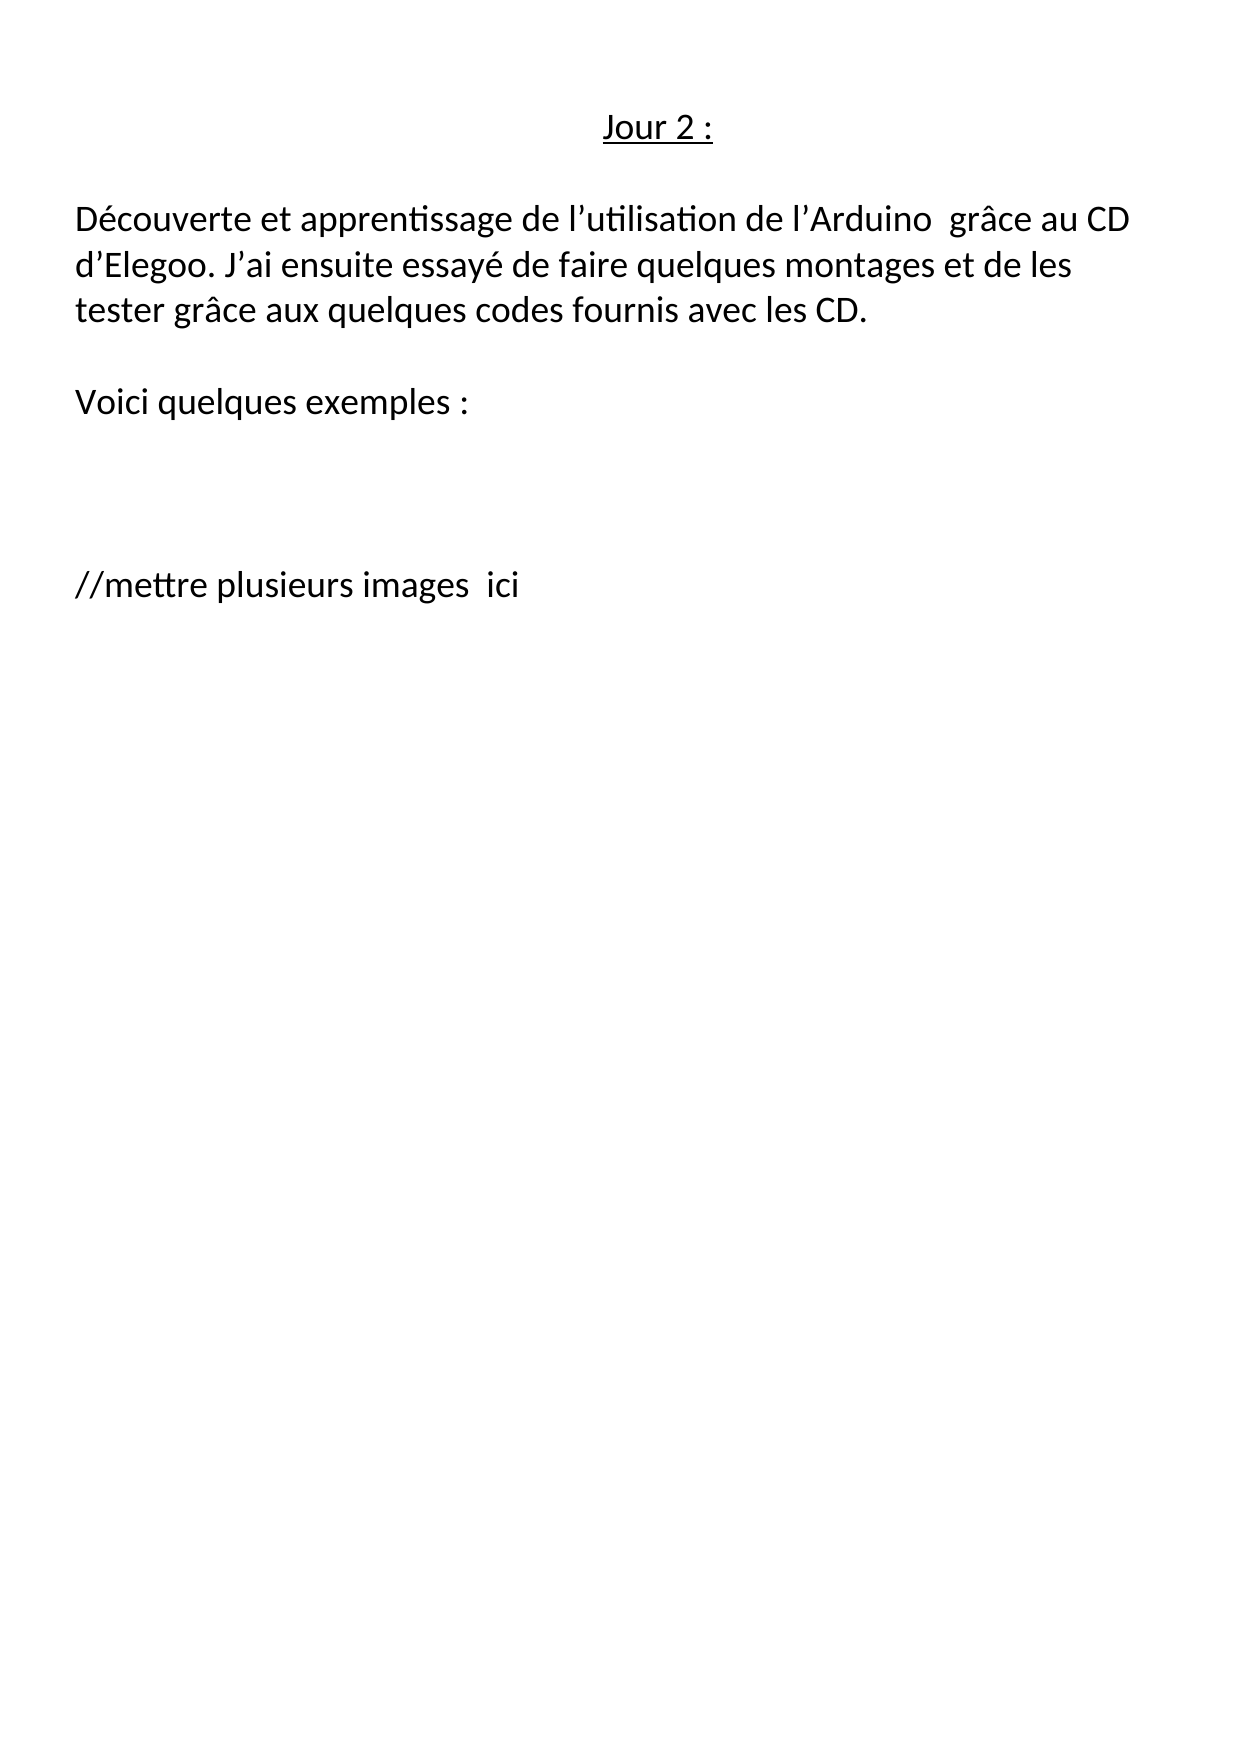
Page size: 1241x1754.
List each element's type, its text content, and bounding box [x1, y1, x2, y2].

text Découverte et apprentissage de l’utilisation de l’Arduino grâce au CD d’Elegoo. J’ai ensuite essayé de faire quelques montages et de les tester grâce aux quelques codes fournis avec les CD. [75, 195, 1165, 332]
text Jour 2 : [150, 103, 1165, 149]
text //mettre plusieurs images ici [75, 561, 1165, 607]
text Voici quelques exemples : [75, 378, 1165, 424]
